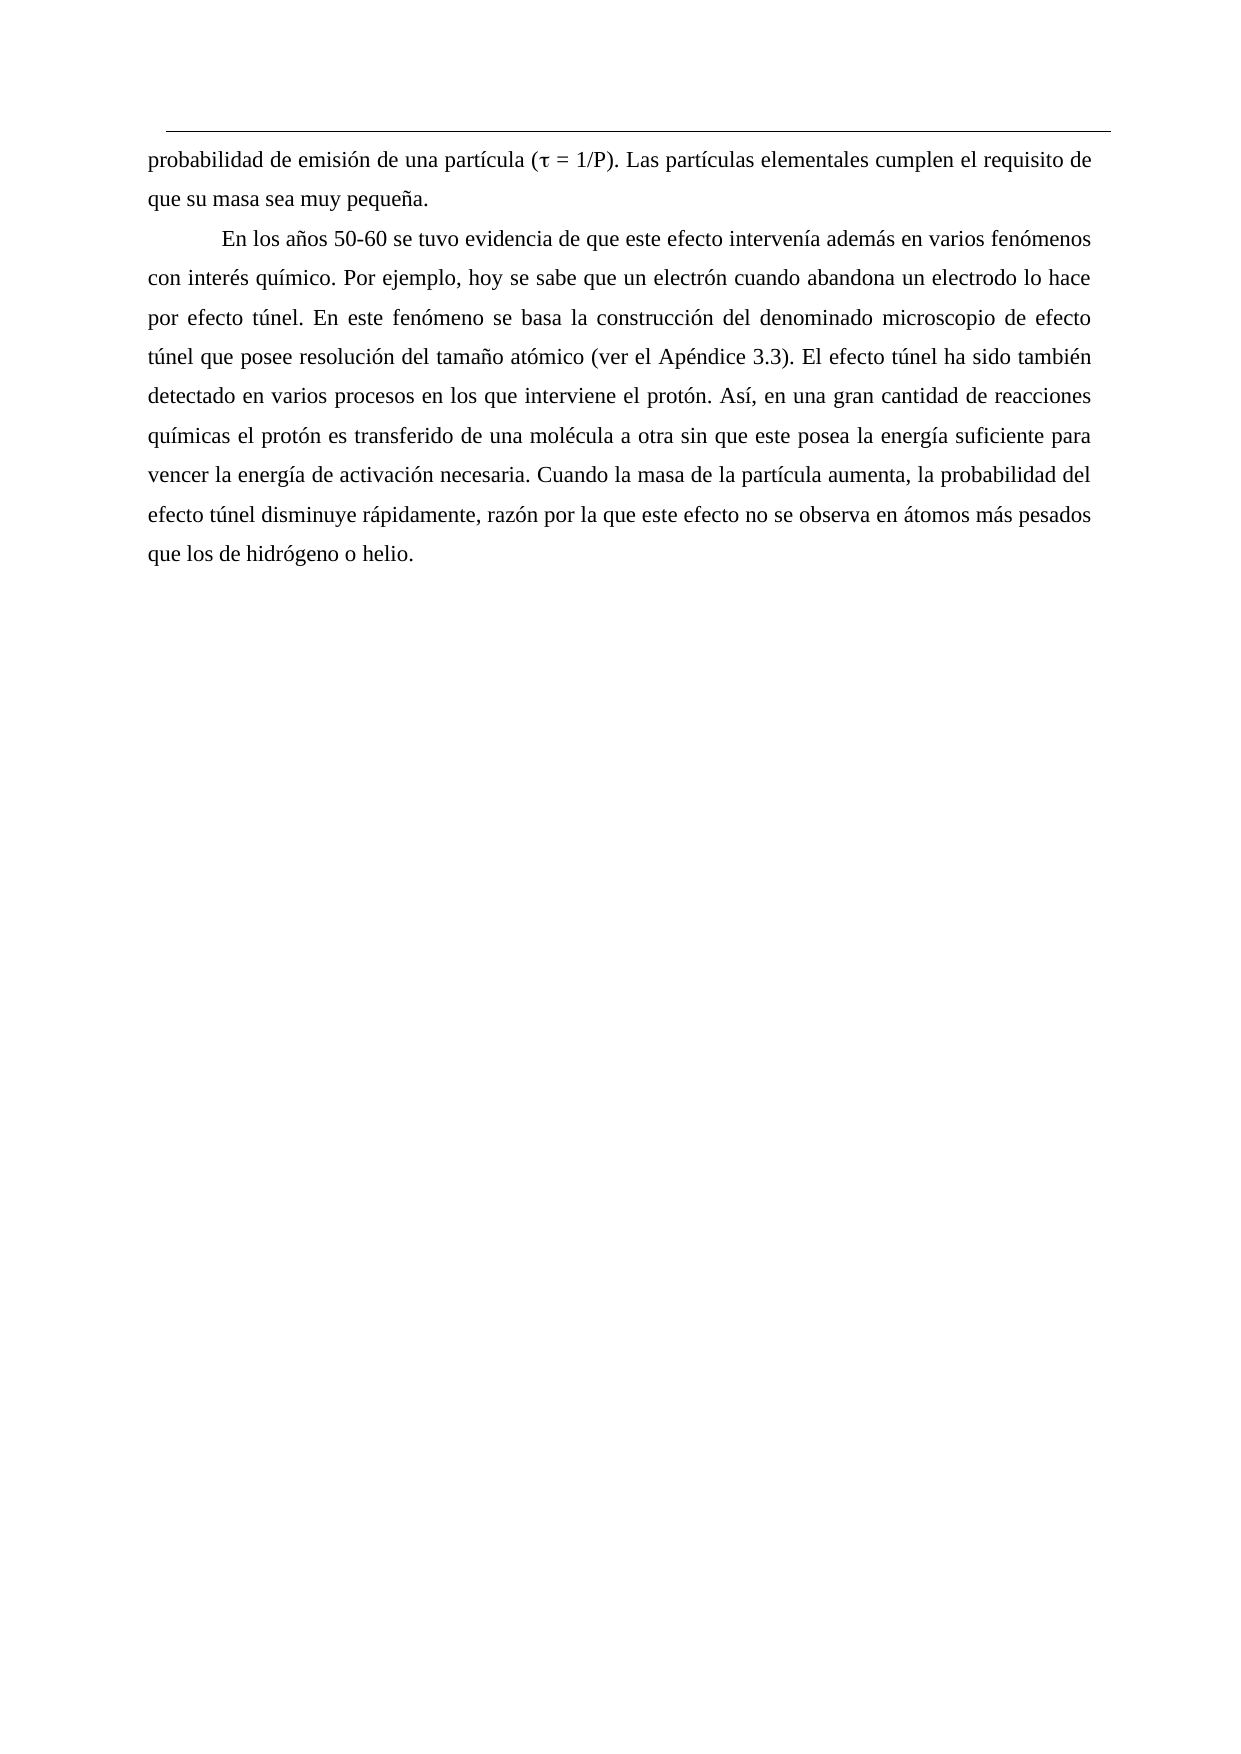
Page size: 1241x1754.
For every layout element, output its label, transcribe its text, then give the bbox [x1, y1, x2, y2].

text En los años 50-60 se tuvo evidencia de que este efecto intervenía además en varios fenómenos con interés químico. Por ejemplo, hoy se sabe que un electrón cuando abandona un electrodo lo hace por efecto túnel. En este fenómeno se basa la construcción del denominado microscopio de efecto túnel que posee resolución del tamaño atómico (ver el Apéndice 3.3). El efecto túnel ha sido también detectado en varios procesos en los que interviene el protón. Así, en una gran cantidad de reacciones químicas el protón es transferido de una molécula a otra sin que este posea la energía suficiente para vencer la energía de activación necesaria. Cuando la masa de la partícula aumenta, la probabilidad del efecto túnel disminuye rápidamente, razón por la que este efecto no se observa en átomos más pesados que los de hidrógeno o helio. [148, 224, 1093, 567]
text probabilidad de emisión de una partícula ( = 1/P). Las partículas elementales cumplen el requisito de que su masa sea muy pequeña. [148, 146, 1093, 211]
